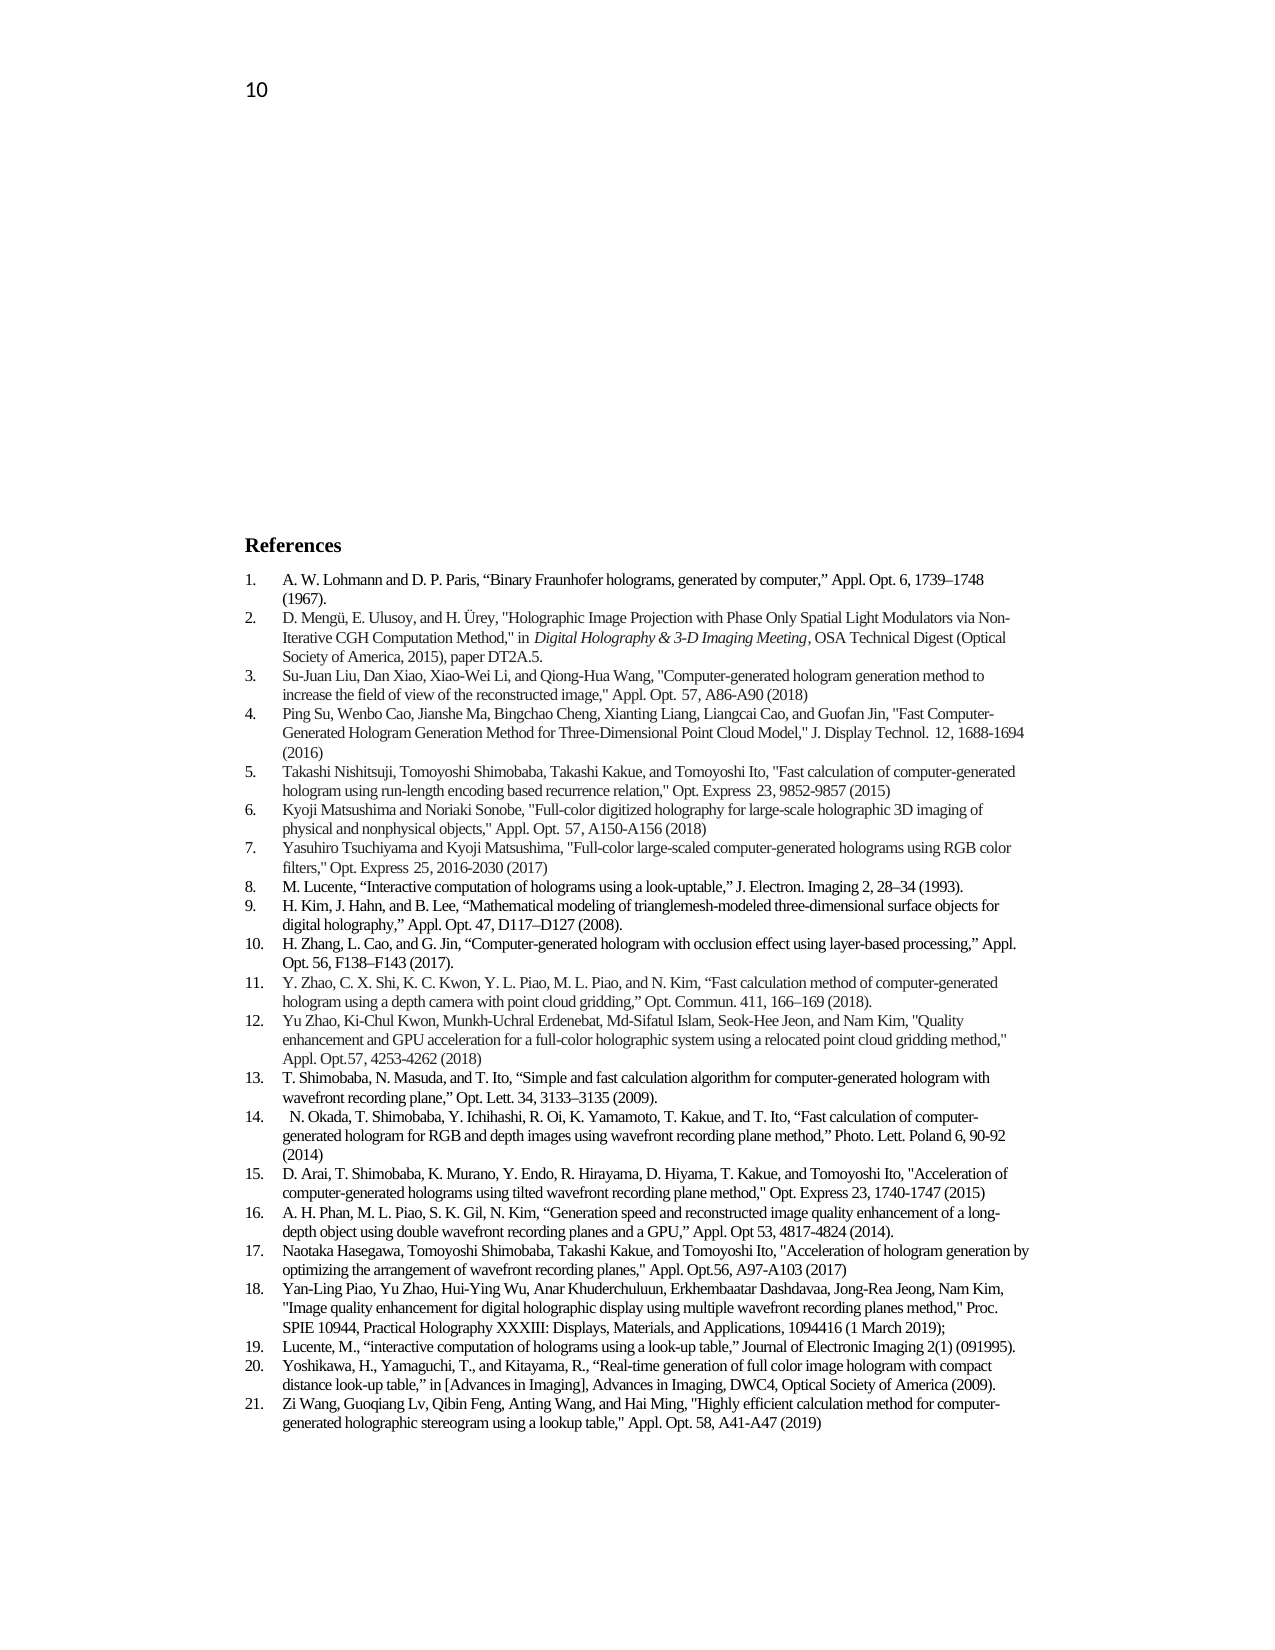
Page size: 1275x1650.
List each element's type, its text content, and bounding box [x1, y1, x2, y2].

list A. H. Phan, M. L. Piao, S. K. Gil, N. Kim, “Generation speed and reconstructed image quality enhancement of a long-depth object using double wavefront recording planes and a GPU,” Appl. Opt 53, 4817-4824 (2014). [244, 1202, 1031, 1241]
list D. Mengü, E. Ulusoy, and H. Ürey, "Holographic Image Projection with Phase Only Spatial Light Modulators via Non-Iterative CGH Computation Method," in Digital Holography & 3-D Imaging Meeting, OSA Technical Digest (Optical Society of America, 2015), paper DT2A.5. [244, 608, 1031, 666]
list Yu Zhao, Ki-Chul Kwon, Munkh-Uchral Erdenebat, Md-Sifatul Islam, Seok-Hee Jeon, and Nam Kim, "Quality enhancement and GPU acceleration for a full-color holographic system using a relocated point cloud gridding method," Appl. Opt.57, 4253-4262 (2018) [482, 1011, 1031, 1068]
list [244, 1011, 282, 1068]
list Zi Wang, Guoqiang Lv, Qibin Feng, Anting Wang, and Hai Ming, "Highly efficient calculation method for computer-generated holographic stereogram using a lookup table," Appl. Opt. 58, A41-A47 (2019) [244, 1394, 1031, 1432]
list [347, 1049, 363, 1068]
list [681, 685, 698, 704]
list H. Kim, J. Hahn, and B. Lee, “Mathematical modeling of trianglemesh-modeled three-dimensional surface objects for digital holography,” Appl. Opt. 47, D117–D127 (2008). [244, 896, 1031, 934]
list Ping Su, Wenbo Cao, Jianshe Ma, Bingchao Cheng, Xianting Liang, Liangcai Cao, and Guofan Jin, "Fast Computer-Generated Hologram Generation Method for Three-Dimensional Point Cloud Model," J. Display Technol. 12, 1688-1694 (2016) [244, 704, 1031, 762]
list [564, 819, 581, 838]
list Y. Zhao, C. X. Shi, K. C. Kwon, Y. L. Piao, M. L. Piao, and N. Kim, “Fast calculation method of computer-generated hologram using a depth camera with point cloud gridding,” Opt. Commun. 411, 166–169 (2018). [244, 972, 1031, 1011]
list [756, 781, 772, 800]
list Naotaka Hasegawa, Tomoyoshi Shimobaba, Takashi Kakue, and Tomoyoshi Ito, "Acceleration of hologram generation by optimizing the arrangement of wavefront recording planes," Appl. Opt.56, A97-A103 (2017) [244, 1241, 1031, 1279]
list Yoshikawa, H., Yamaguchi, T., and Kitayama, R., “Real-time generation of full color image hologram with compact distance look-up table,” in [Advances in Imaging], Advances in Imaging, DWC4, Optical Society of America (2009). [244, 1356, 1031, 1394]
list H. Zhang, L. Cao, and G. Jin, “Computer-generated hologram with occlusion effect using layer-based processing,” Appl. Opt. 56, F138–F143 (2017). [244, 934, 1031, 972]
list Yan-Ling Piao, Yu Zhao, Hui-Ying Wu, Anar Khuderchuluun, Erkhembaatar Dashdavaa, Jong-Rea Jeong, Nam Kim, "Image quality enhancement for digital holographic display using multiple wavefront recording planes method," Proc. SPIE 10944, Practical Holography XXXIII: Displays, Materials, and Applications, 1094416 (1 March 2019); [244, 1279, 1031, 1337]
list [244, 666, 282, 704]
text References [244, 533, 1031, 557]
list N. Okada, T. Shimobaba, Y. Ichihashi, R. Oi, K. Yamamoto, T. Kakue, and T. Ito, “Fast calculation of computer-generated hologram for RGB and depth images using wavefront recording plane method,” Photo. Lett. Poland 6, 90-92 (2014) [244, 1107, 1031, 1164]
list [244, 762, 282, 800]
list D. Arai, T. Shimobaba, K. Murano, Y. Endo, R. Hirayama, D. Hiyama, T. Kakue, and Tomoyoshi Ito, "Acceleration of computer-generated holograms using tilted wavefront recording plane method," Opt. Express 23, 1740-1747 (2015) [244, 1164, 1031, 1202]
list T. Shimobaba, N. Masuda, and T. Ito, “Simple and fast calculation algorithm for computer-generated hologram with wavefront recording plane,” Opt. Lett. 34, 3133–3135 (2009). [244, 1068, 1031, 1107]
list Kyoji Matsushima and Noriaki Sonobe, "Full-color digitized holography for large-scale holographic 3D imaging of physical and nonphysical objects," Appl. Opt. 57, A150-A156 (2018) [706, 800, 1031, 838]
list Yasuhiro Tsuchiyama and Kyoji Matsushima, "Full-color large-scaled computer-generated holograms using RGB color filters," Opt. Express 25, 2016-2030 (2017) [244, 838, 1031, 877]
list A. W. Lohmann and D. P. Paris, “Binary Fraunhofer holograms, generated by computer,” Appl. Opt. 6, 1739–1748 (1967). [244, 570, 1031, 608]
list Lucente, M., “interactive computation of holograms using a look-up table,” Journal of Electronic Imaging 2(1) (091995). [244, 1337, 1031, 1356]
list M. Lucente, “Interactive computation of holograms using a look-uptable,” J. Electron. Imaging 2, 28–34 (1993). [244, 877, 1031, 896]
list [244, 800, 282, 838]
